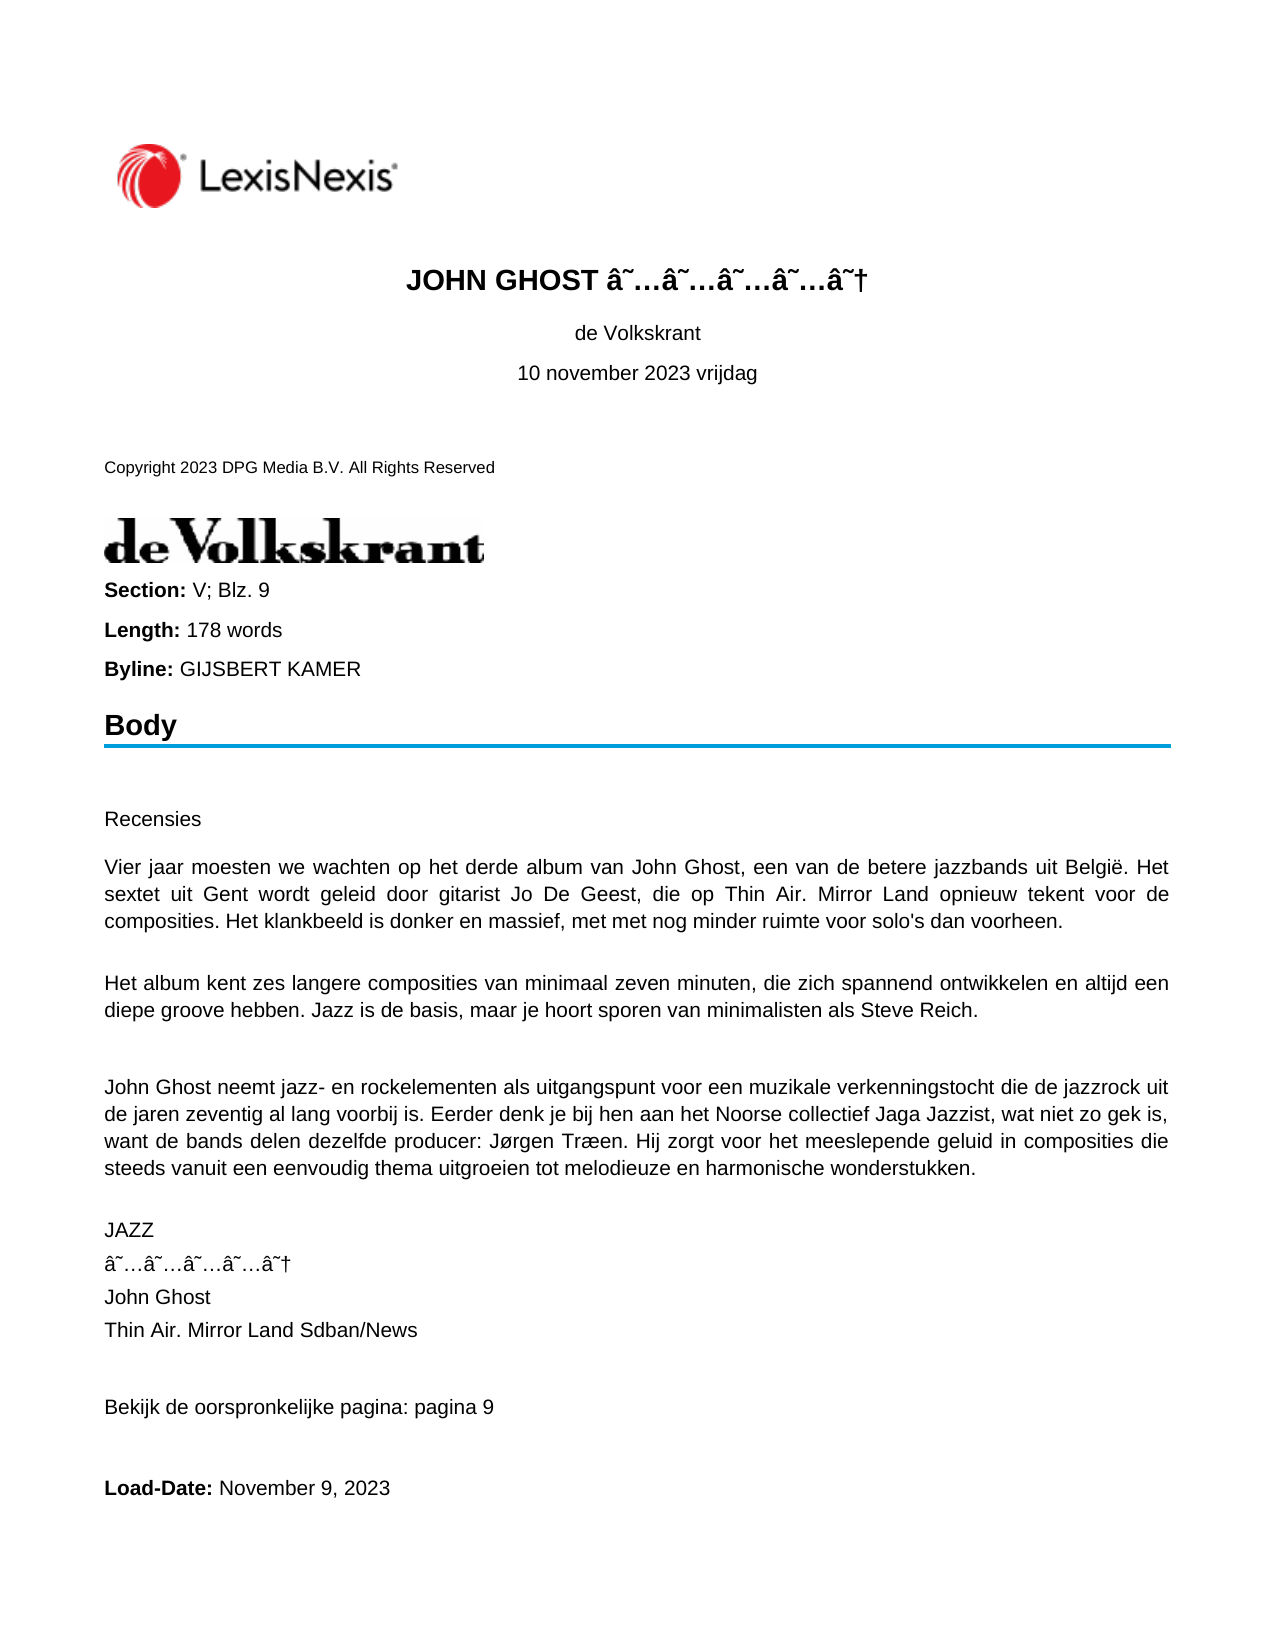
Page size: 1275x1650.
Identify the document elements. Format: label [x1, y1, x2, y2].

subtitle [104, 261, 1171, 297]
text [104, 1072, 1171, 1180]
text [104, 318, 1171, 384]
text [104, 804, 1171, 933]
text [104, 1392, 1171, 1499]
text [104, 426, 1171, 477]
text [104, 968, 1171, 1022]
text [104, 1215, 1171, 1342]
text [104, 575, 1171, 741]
picture [104, 144, 412, 208]
